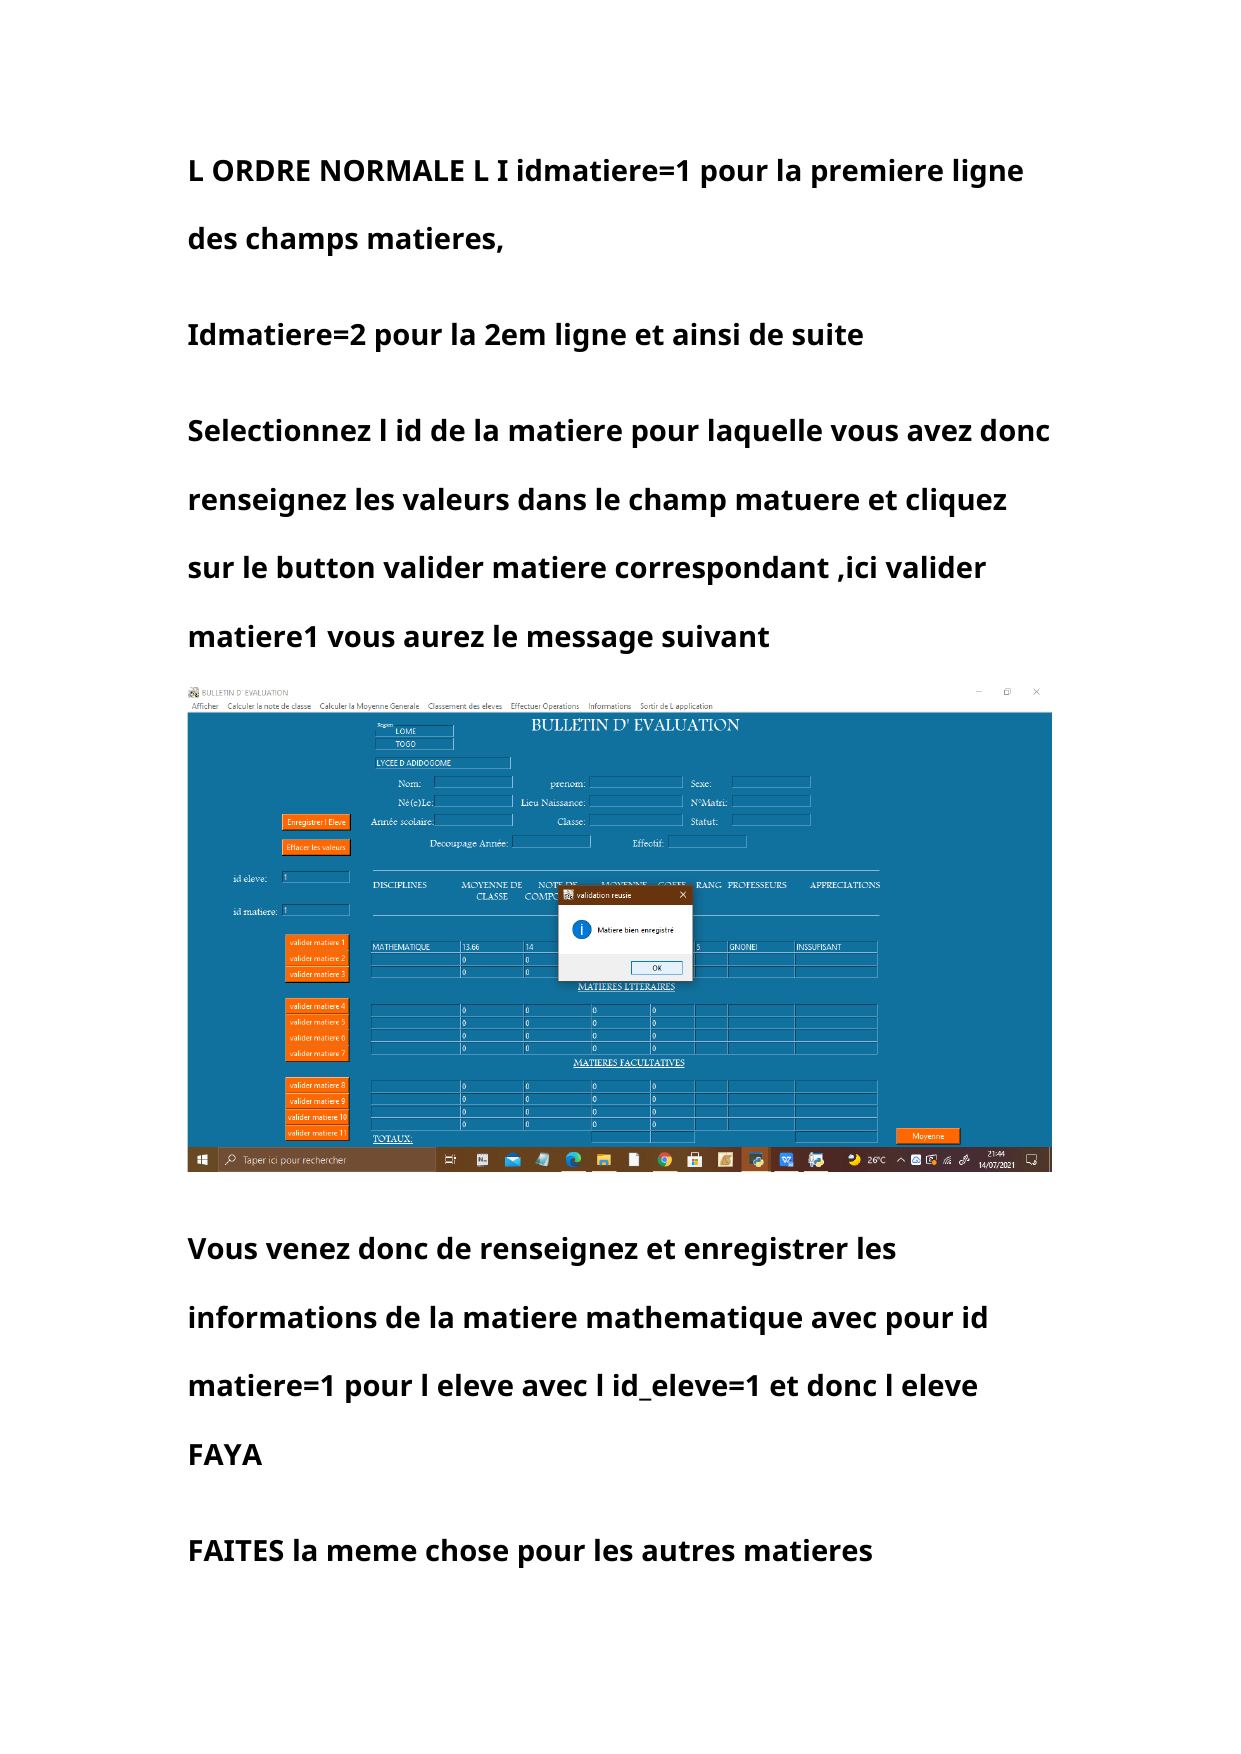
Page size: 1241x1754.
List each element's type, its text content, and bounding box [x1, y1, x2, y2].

picture [187, 685, 1052, 1172]
subtitle L ORDRE NORMALE L I idmatiere=1 pour la premiere ligne des champs matieres, [187, 150, 1053, 258]
subtitle Idmatiere=2 pour la 2em ligne et ainsi de suite [187, 314, 1053, 354]
subtitle Vous venez donc de renseignez et enregistrer les informations de la matiere mathematique avec pour id matiere=1 pour l eleve avec l id_eleve=1 et donc l eleve FAYA [187, 1228, 1053, 1474]
subtitle FAITES la meme chose pour les autres matieres [187, 1530, 1053, 1569]
